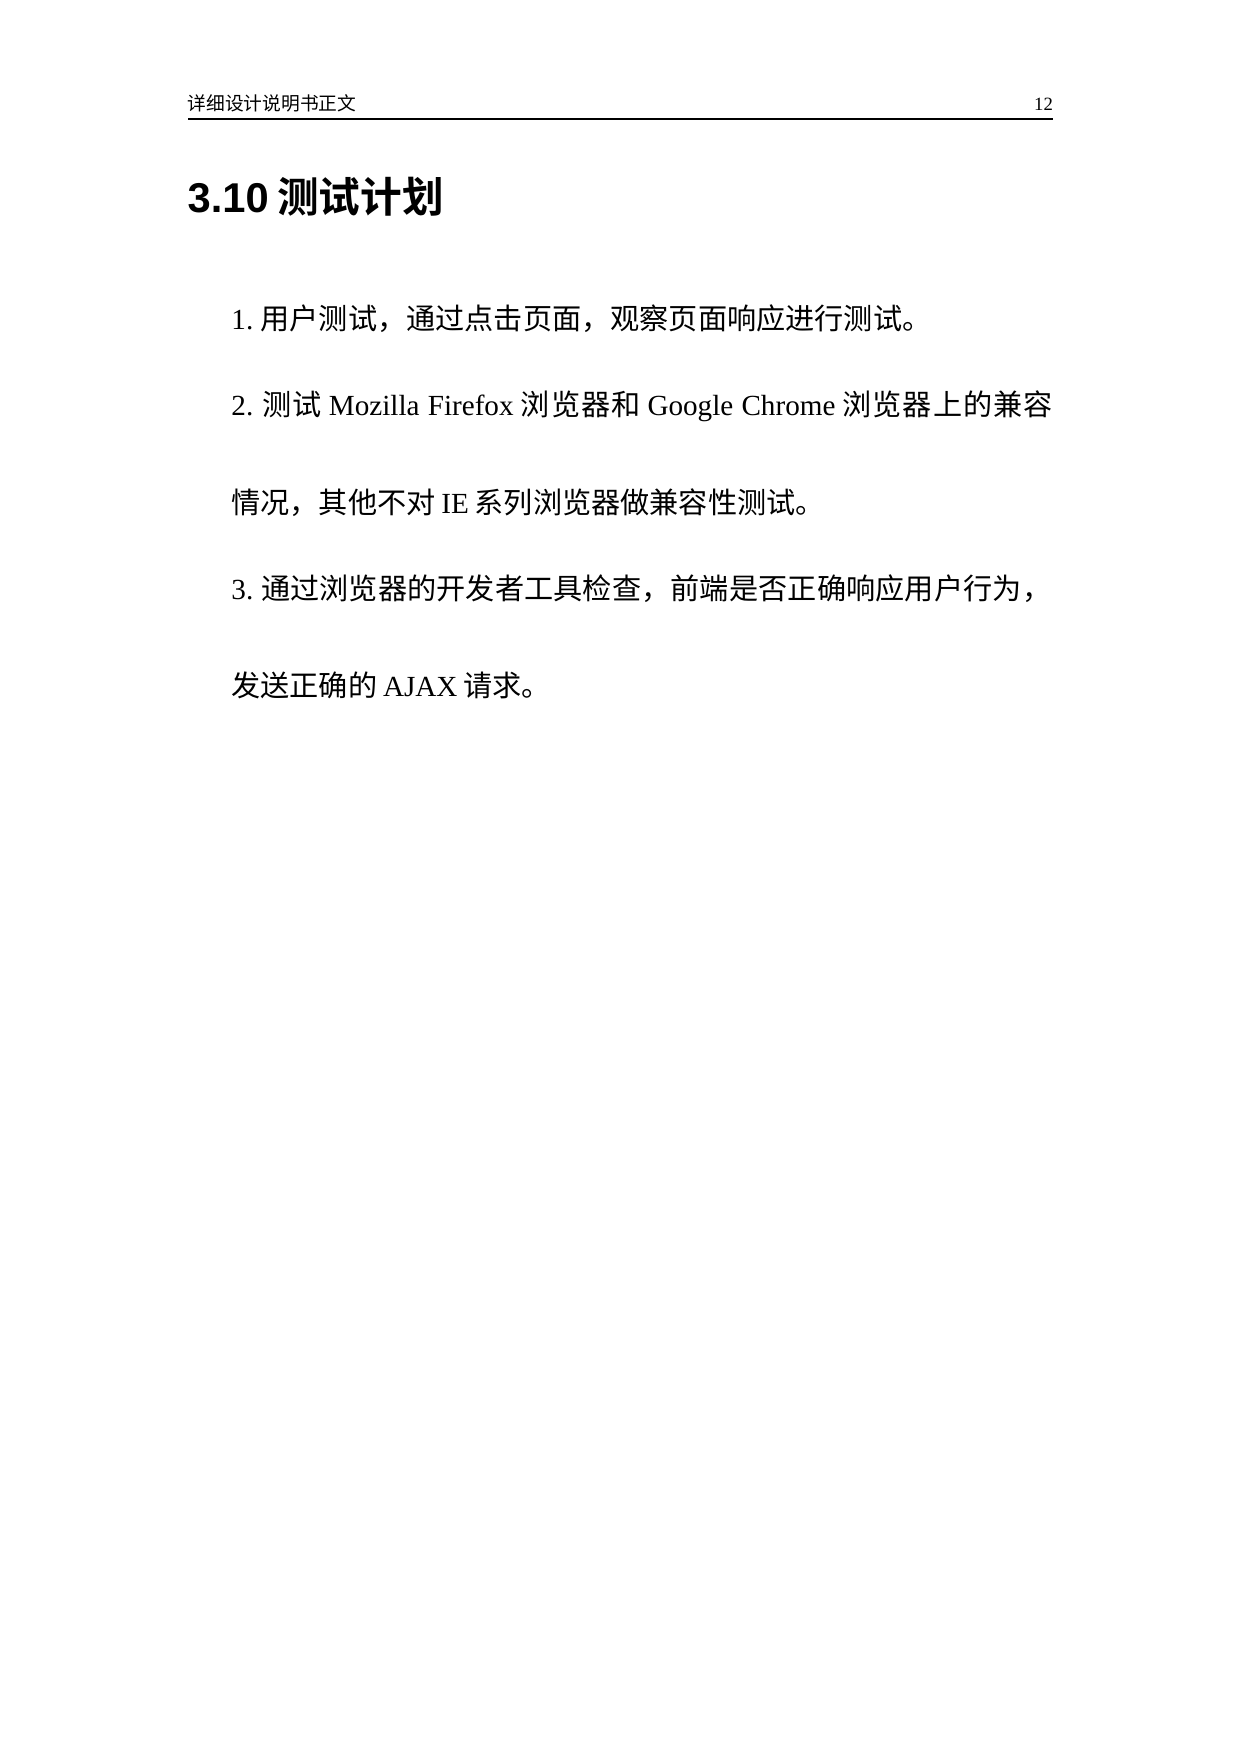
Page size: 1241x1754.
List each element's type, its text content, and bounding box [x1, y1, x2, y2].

text 3. 通过浏览器的开发者工具检查，前端是否正确响应用户行为，发送正确的AJAX请求。 [231, 554, 1053, 716]
text 2. 测试Mozilla Firefox浏览器和Google Chrome浏览器上的兼容情况，其他不对IE系列浏览器做兼容性测试。 [231, 370, 1053, 533]
subtitle 3.10测试计划 [187, 162, 1053, 227]
text 1. 用户测试，通过点击页面，观察页面响应进行测试。 [187, 284, 1053, 349]
